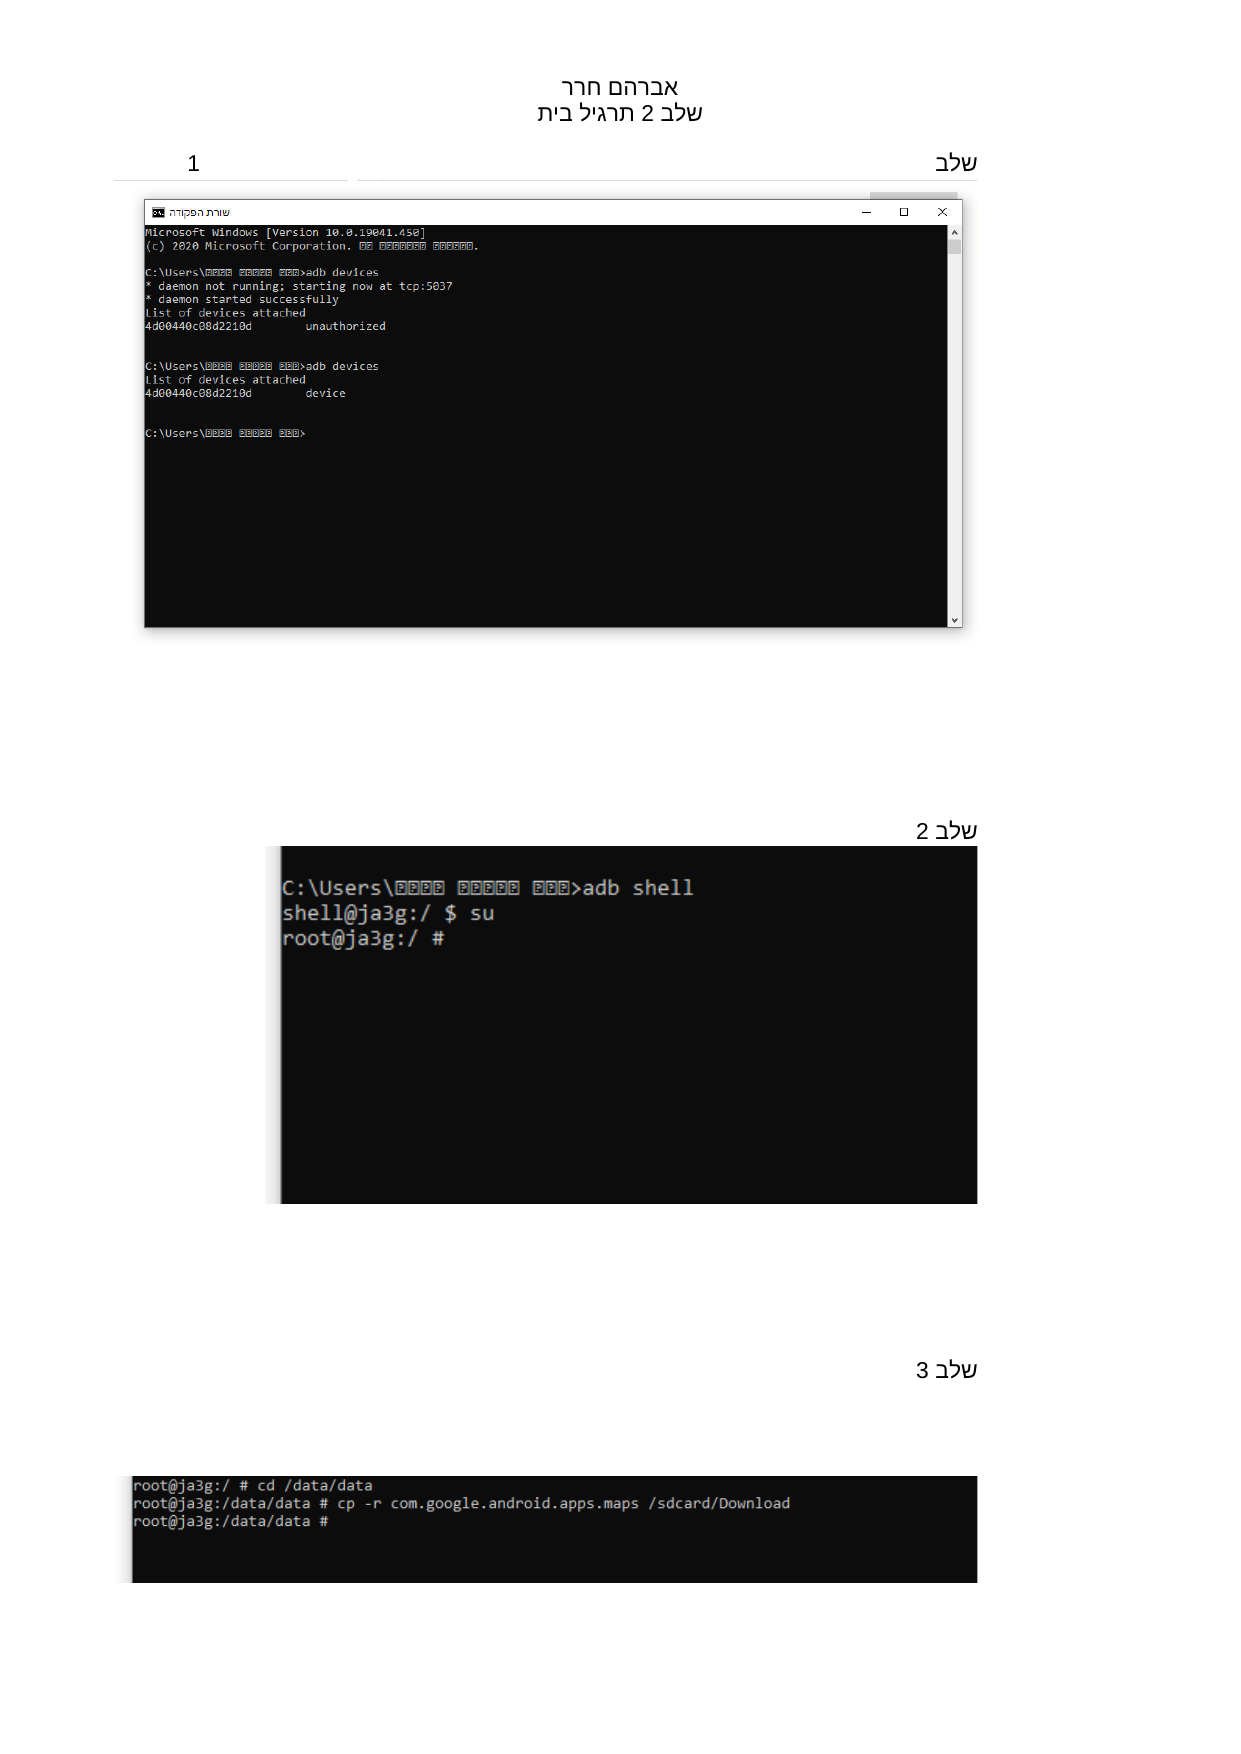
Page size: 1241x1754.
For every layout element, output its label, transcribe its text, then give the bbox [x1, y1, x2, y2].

picture [265, 846, 978, 1204]
list שלב 1 [187, 150, 978, 178]
list שלב 3 [187, 1357, 978, 1383]
list שלב 2 [187, 818, 978, 844]
picture [113, 1476, 978, 1583]
picture [113, 178, 978, 665]
